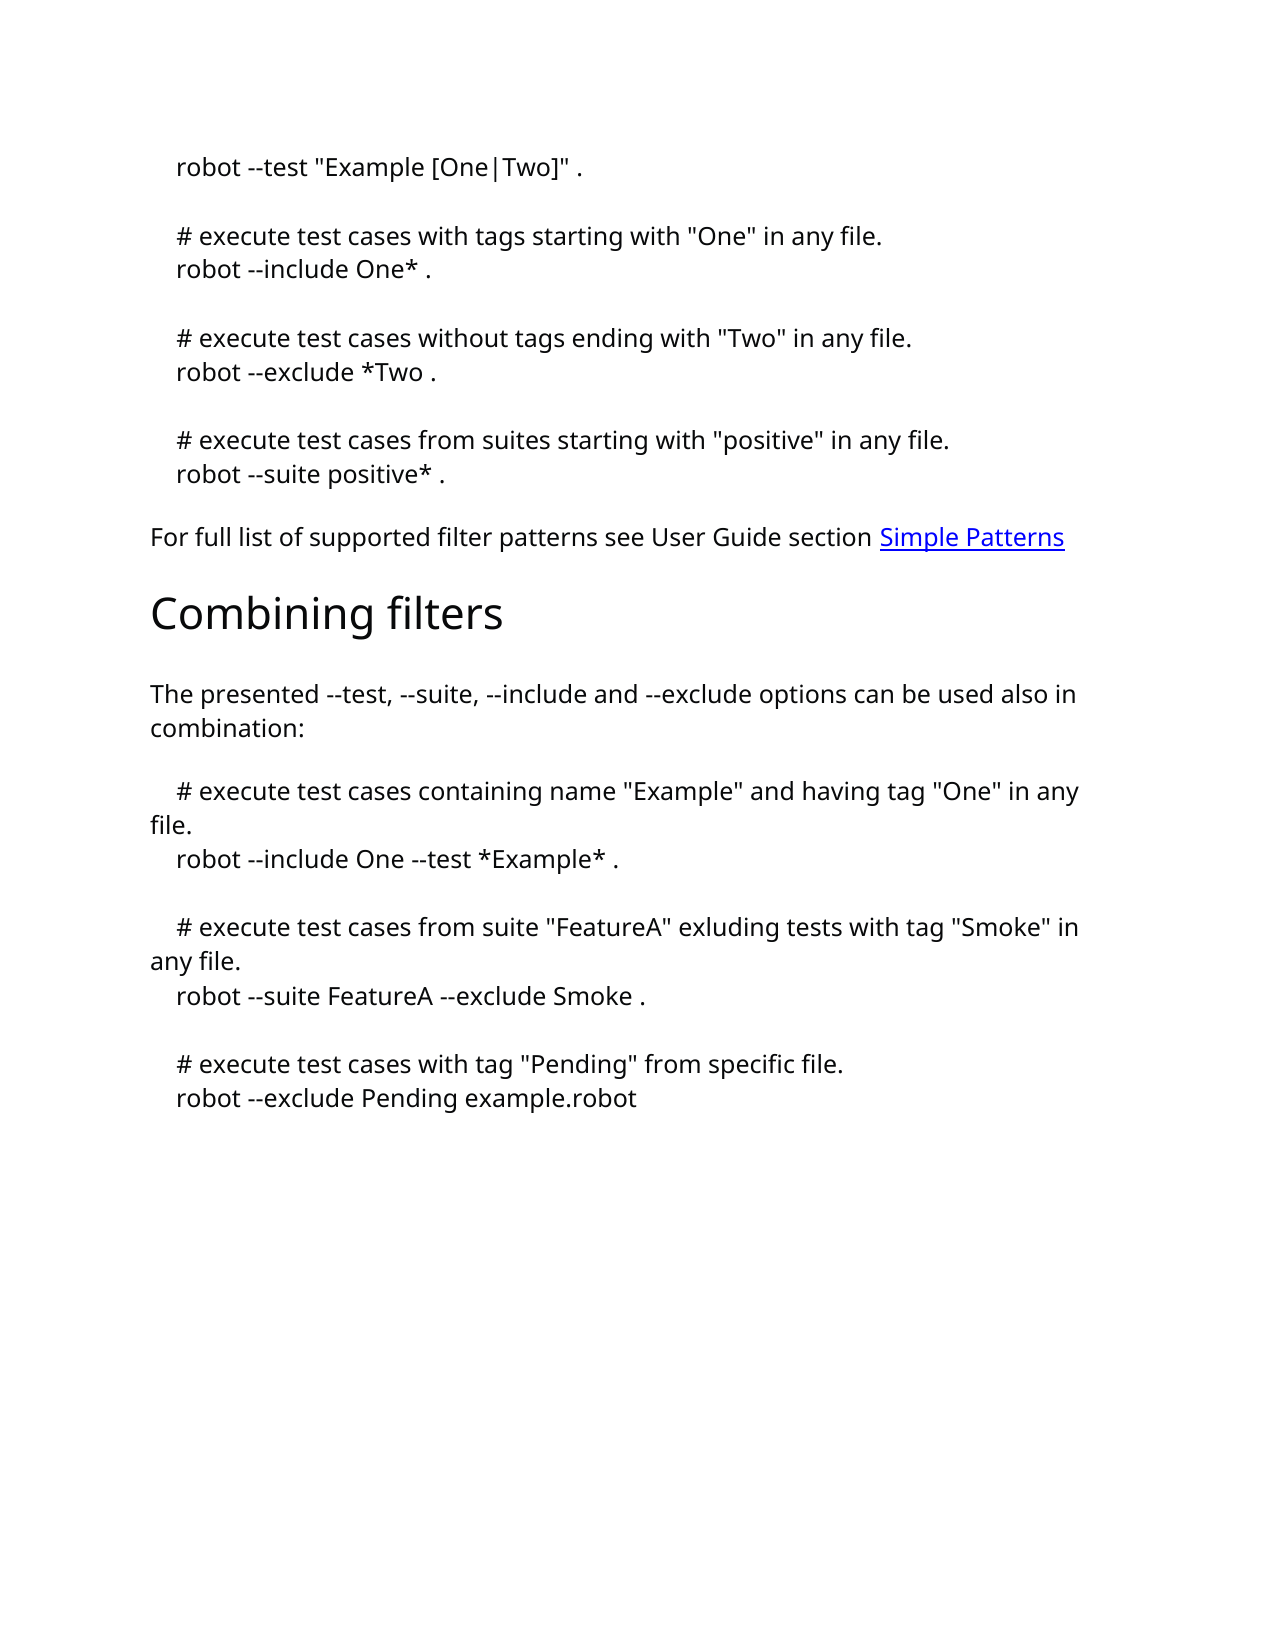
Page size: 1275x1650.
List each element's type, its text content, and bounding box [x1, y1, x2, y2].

text robot --include One --test *Example* . [150, 842, 1125, 876]
text # execute test cases containing name "Example" and having tag "One" in any file. [150, 774, 1125, 842]
subtitle Combining filters [150, 583, 1125, 643]
text robot --test "Example [One|Two]" . [150, 150, 1125, 184]
text # execute test cases from suite "FeatureA" exluding tests with tag "Smoke" in any file. [150, 910, 1125, 978]
text robot --suite FeatureA --exclude Smoke . [150, 978, 1125, 1012]
text # execute test cases from suites starting with "positive" in any file. [150, 422, 1125, 457]
text robot --exclude *Two . [150, 354, 1125, 388]
text # execute test cases with tags starting with "One" in any file. [150, 218, 1125, 252]
text robot --exclude Pending example.robot [150, 1080, 1125, 1114]
text robot --include One* . [150, 252, 1125, 286]
text The presented --test, --suite, --include and --exclude options can be used also in combination: [150, 676, 1125, 744]
text For full list of supported filter patterns see User Guide section Simple Patterns [150, 520, 1125, 554]
text robot --suite positive* . [150, 457, 1125, 491]
text # execute test cases without tags ending with "Two" in any file. [150, 320, 1125, 354]
text # execute test cases with tag "Pending" from specific file. [150, 1046, 1125, 1080]
